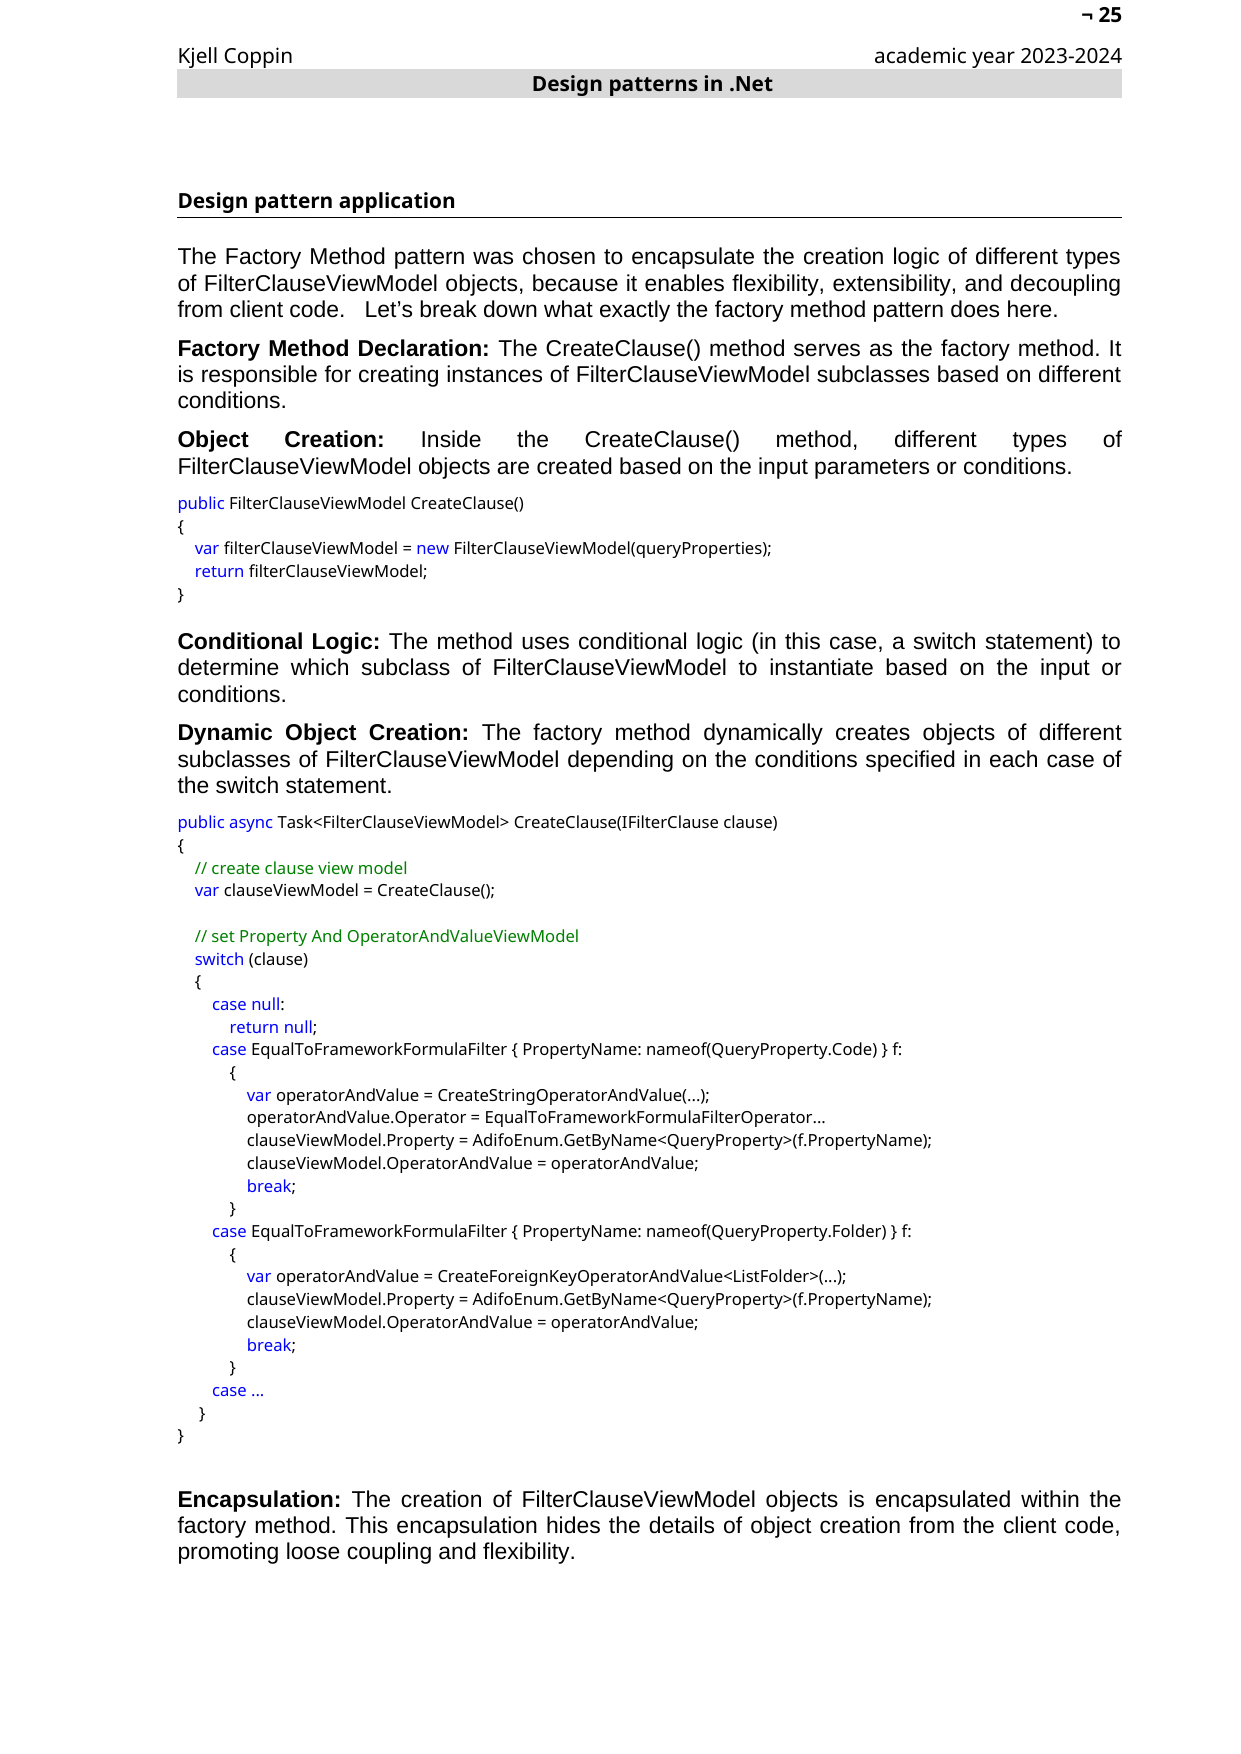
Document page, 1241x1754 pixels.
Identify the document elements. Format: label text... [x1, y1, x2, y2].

text The Factory Method pattern was chosen to encapsulate the creation logic of different types of FilterClauseViewModel objects, because it enables flexibility, extensibility, and decoupling from client code. Let’s break down what exactly the factory method pattern does here. [177, 243, 1122, 322]
text { [177, 514, 1122, 537]
text { [177, 1242, 1122, 1265]
subtitle Design pattern application [177, 187, 1122, 217]
text case EqualToFrameworkFormulaFilter { PropertyName: nameof(QueryProperty.Code) } f: [177, 1038, 1122, 1061]
text clauseViewModel.Property = AdifoEnum.GetByName<QueryProperty>(f.PropertyName); [177, 1288, 1122, 1311]
text clauseViewModel.OperatorAndValue = operatorAndValue; [177, 1152, 1122, 1174]
text Object Creation: Inside the CreateClause() method, different types of FilterClauseViewModel objects are created based on the input parameters or conditions. [177, 426, 1122, 479]
text Factory Method Declaration: The CreateClause() method serves as the factory method. It is responsible for creating instances of FilterClauseViewModel subclasses based on different conditions. [177, 335, 1122, 414]
text var clauseViewModel = CreateClause(); [177, 879, 1122, 902]
text // set Property And OperatorAndValueViewModel [177, 924, 1122, 947]
text { [177, 1061, 1122, 1083]
text { [177, 834, 1122, 856]
text case ... [177, 1379, 1122, 1401]
text Encapsulation: The creation of FilterClauseViewModel objects is encapsulated within the factory method. This encapsulation hides the details of object creation from the client code, promoting loose coupling and flexibility. [177, 1486, 1122, 1565]
text } [177, 1197, 1122, 1220]
text Conditional Logic: The method uses conditional logic (in this case, a switch statement) to determine which subclass of FilterClauseViewModel to instantiate based on the input or conditions. [177, 628, 1122, 707]
text var operatorAndValue = CreateStringOperatorAndValue(...); [177, 1083, 1122, 1106]
text break; [177, 1333, 1122, 1356]
text } [177, 1356, 1122, 1379]
text switch (clause) [177, 947, 1122, 970]
text public FilterClauseViewModel CreateClause() [177, 492, 1122, 514]
text { [177, 970, 1122, 993]
text } [177, 1401, 1122, 1424]
text case EqualToFrameworkFormulaFilter { PropertyName: nameof(QueryProperty.Folder) } f: [177, 1220, 1122, 1242]
text var filterClauseViewModel = new FilterClauseViewModel(queryProperties); [177, 537, 1122, 560]
text } [177, 1424, 1122, 1447]
text operatorAndValue.Operator = EqualToFrameworkFormulaFilterOperator... [177, 1106, 1122, 1129]
text return filterClauseViewModel; [177, 560, 1122, 582]
text var operatorAndValue = CreateForeignKeyOperatorAndValue<ListFolder>(...); [177, 1265, 1122, 1288]
text public async Task<FilterClauseViewModel> CreateClause(IFilterClause clause) [177, 811, 1122, 834]
text break; [177, 1174, 1122, 1197]
text clauseViewModel.Property = AdifoEnum.GetByName<QueryProperty>(f.PropertyName); [177, 1129, 1122, 1152]
text case null: [177, 993, 1122, 1015]
text // create clause view model [177, 856, 1122, 879]
text return null; [177, 1015, 1122, 1038]
text } [177, 582, 1122, 605]
text clauseViewModel.OperatorAndValue = operatorAndValue; [177, 1311, 1122, 1333]
text Dynamic Object Creation: The factory method dynamically creates objects of different subclasses of FilterClauseViewModel depending on the conditions specified in each case of the switch statement. [177, 719, 1122, 798]
